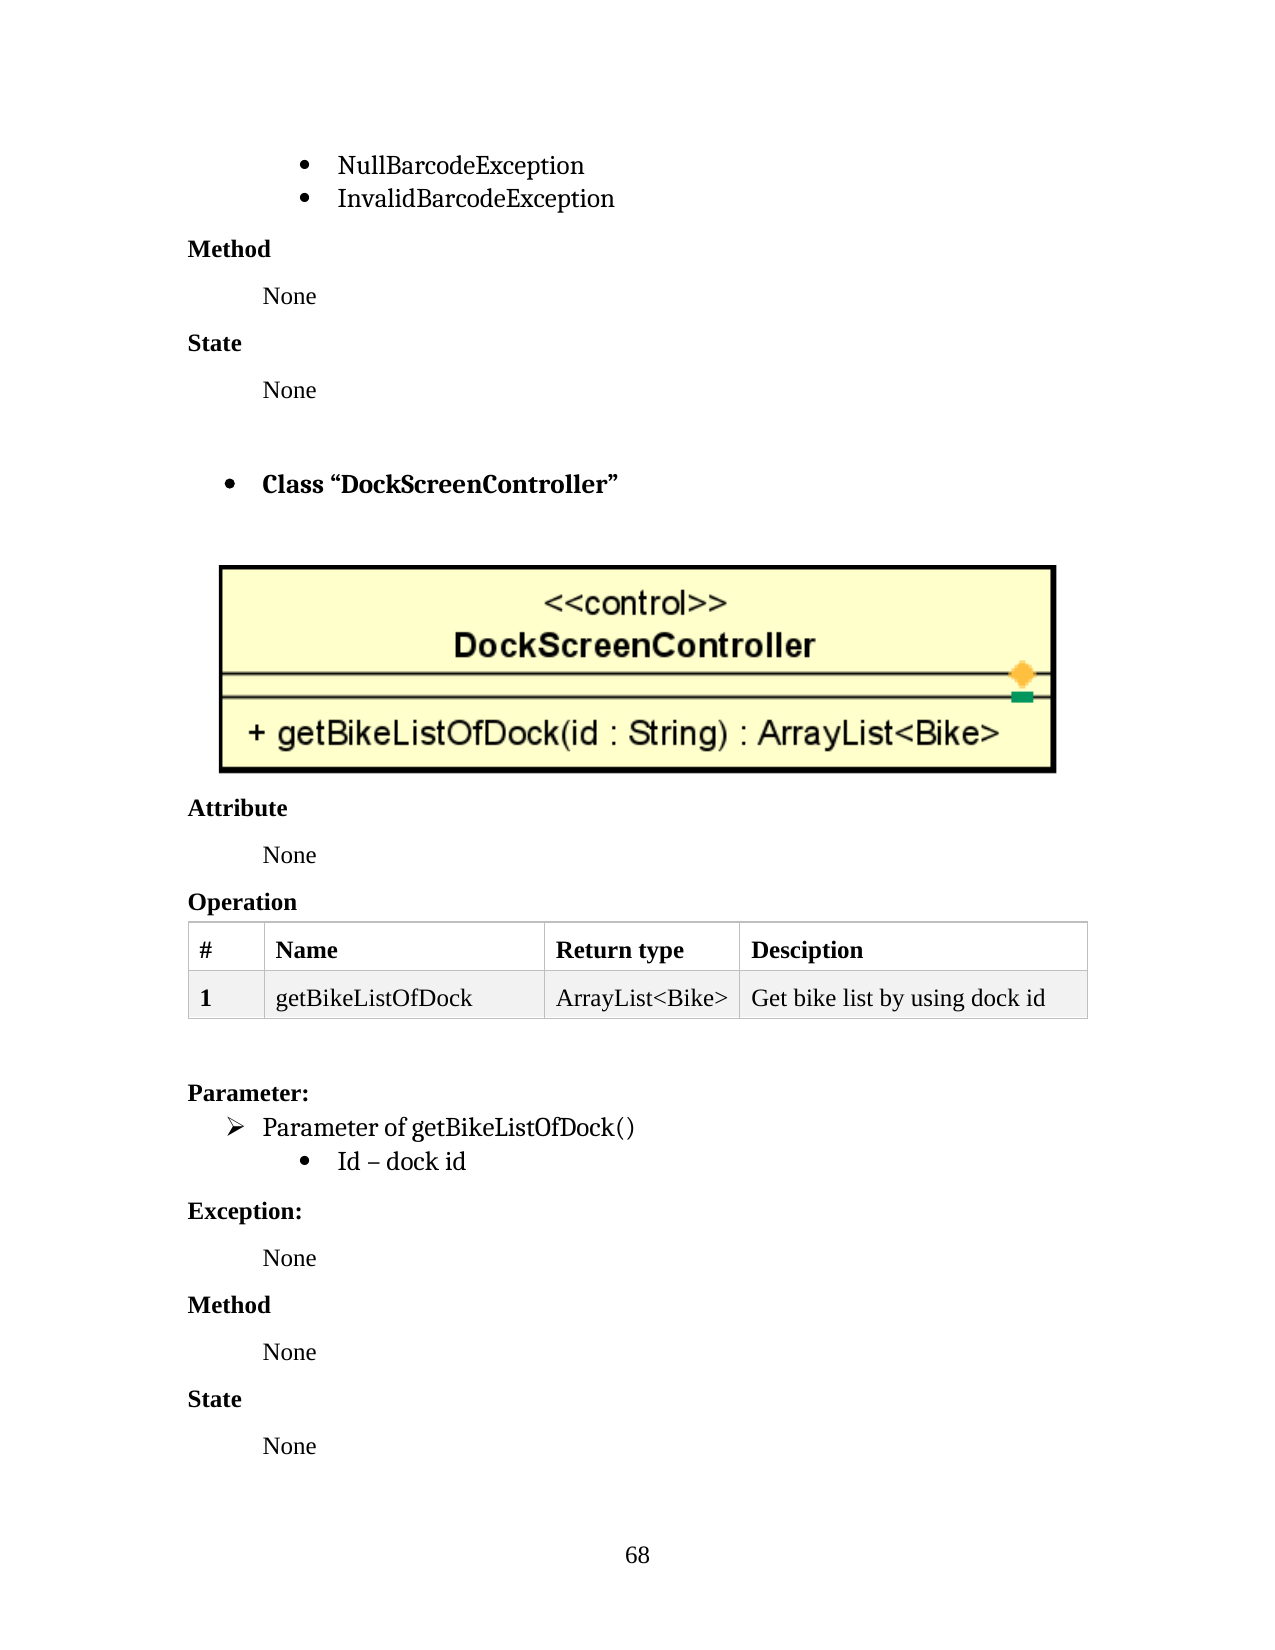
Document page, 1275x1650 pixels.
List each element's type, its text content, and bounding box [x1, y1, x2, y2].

text State [187, 1384, 1087, 1413]
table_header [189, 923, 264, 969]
text Operation [187, 887, 1087, 916]
text Parameter: [187, 1078, 1087, 1107]
text None [187, 1337, 1087, 1366]
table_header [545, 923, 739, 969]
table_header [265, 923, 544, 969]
text None [187, 375, 1087, 403]
list Id – dock id [300, 1146, 1087, 1177]
picture [218, 565, 1057, 775]
text None [187, 1243, 1087, 1272]
list Parameter of getBikeListOfDock() [225, 1112, 1087, 1144]
text None [187, 1431, 1087, 1460]
list Class “DockScreenController” [225, 469, 1087, 500]
text None [187, 281, 1087, 309]
text Method [187, 234, 1087, 262]
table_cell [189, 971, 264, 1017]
list NullBarcodeException [300, 150, 1087, 181]
text None [187, 840, 1087, 869]
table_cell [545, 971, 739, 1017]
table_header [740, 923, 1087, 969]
text Exception: [187, 1196, 1087, 1225]
text State [187, 328, 1087, 356]
text Attribute [187, 793, 1087, 822]
list InvalidBarcodeException [300, 183, 1087, 215]
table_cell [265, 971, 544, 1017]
text Method [187, 1290, 1087, 1319]
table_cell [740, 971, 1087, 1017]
